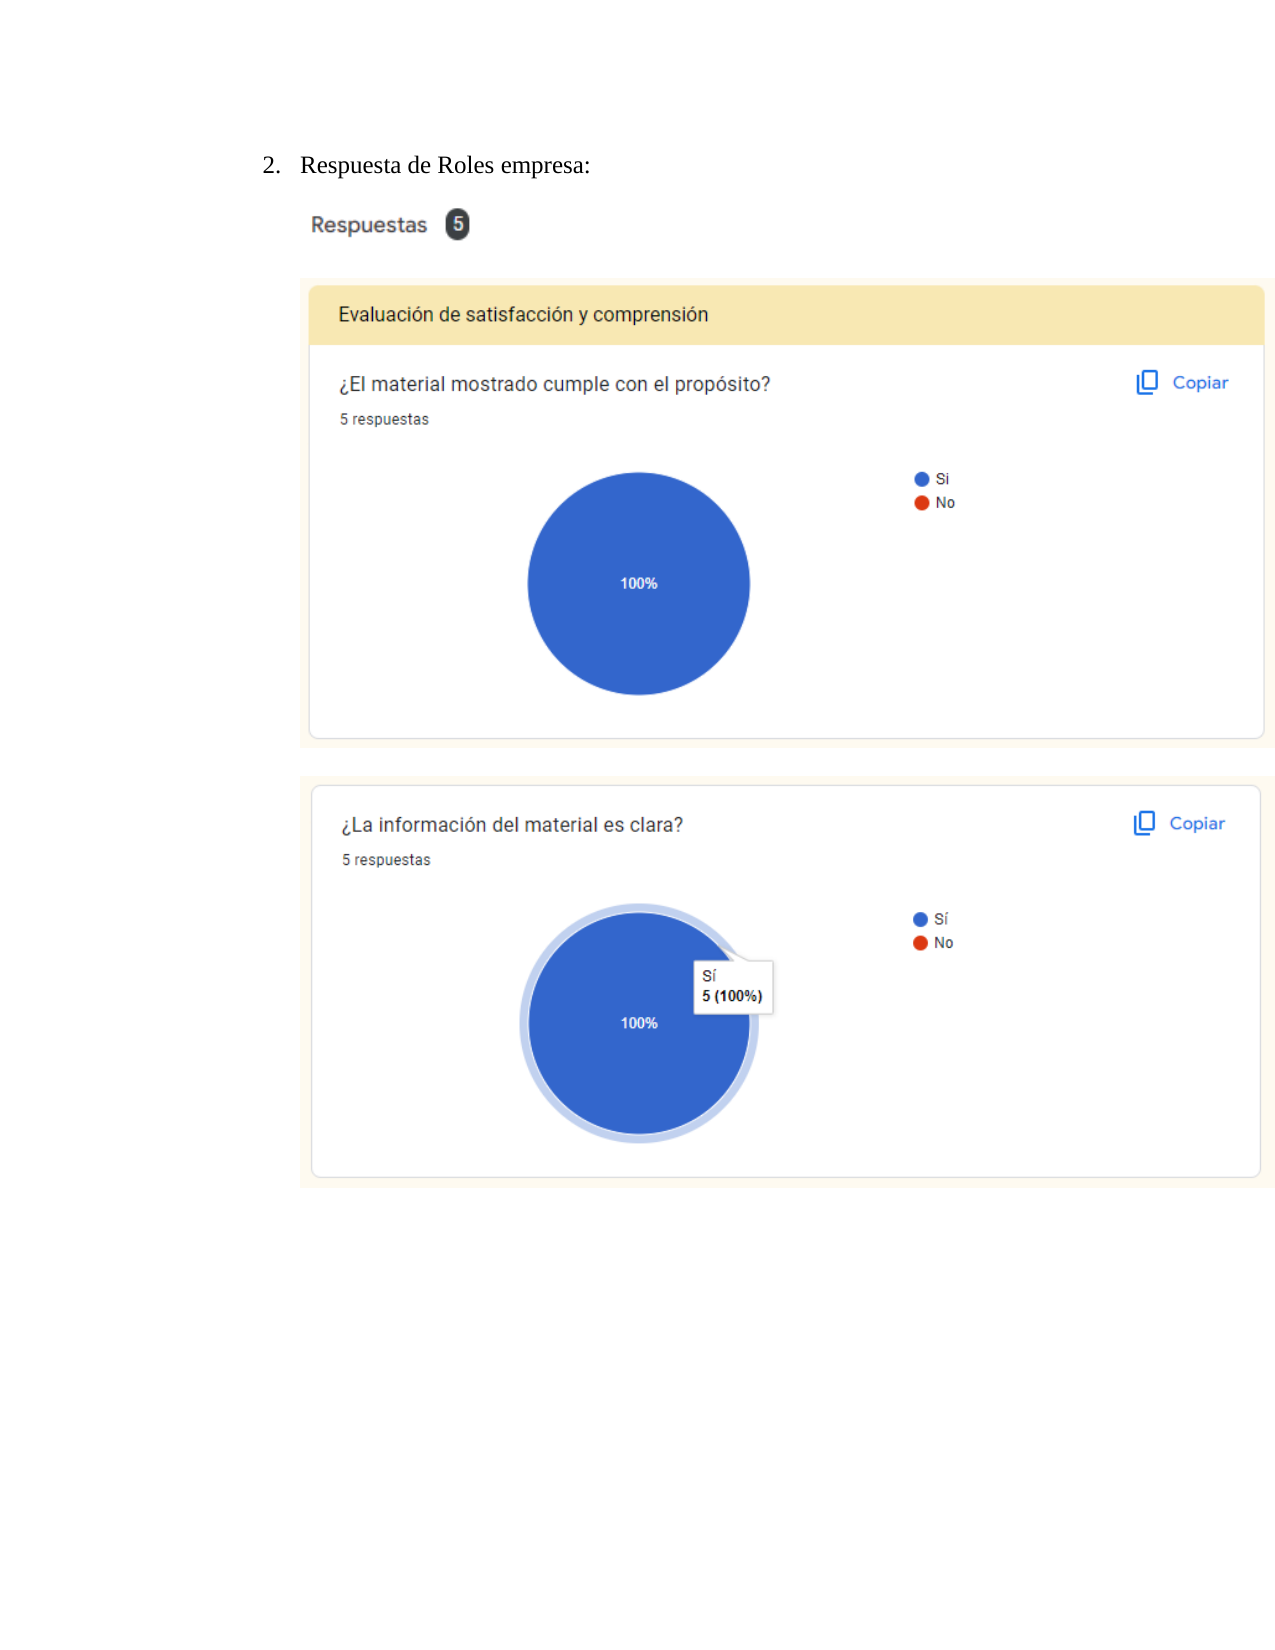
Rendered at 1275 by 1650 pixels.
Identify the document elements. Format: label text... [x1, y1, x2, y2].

picture [300, 278, 1275, 748]
picture [300, 207, 479, 250]
picture [300, 776, 1275, 1188]
list Respuesta de Roles empresa: [262, 150, 1125, 179]
